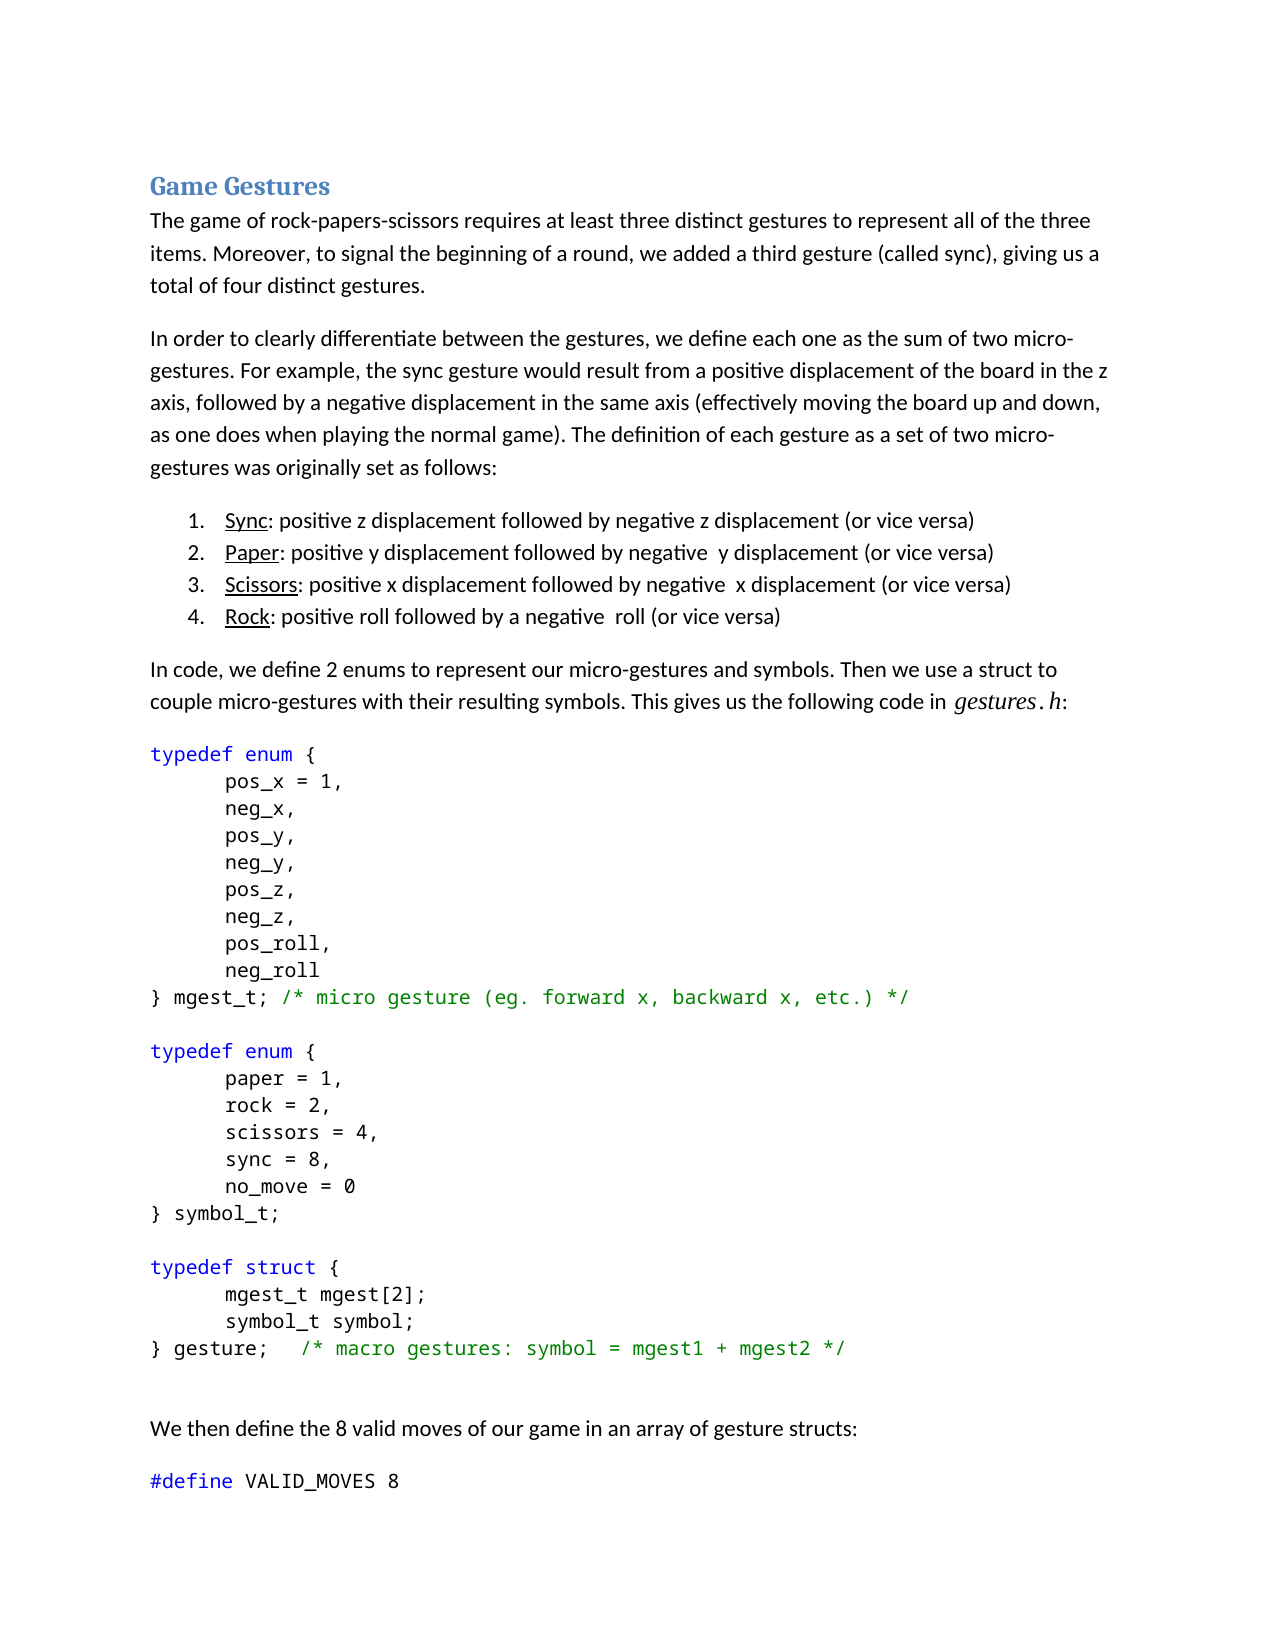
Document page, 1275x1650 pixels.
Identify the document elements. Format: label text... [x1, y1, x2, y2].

text neg_x, [150, 794, 1125, 821]
text typedef struct { [150, 1253, 1125, 1280]
text #define VALID_MOVES 8 [150, 1467, 1125, 1494]
text neg_y, [150, 848, 1125, 875]
text mgest_t mgest[2]; [150, 1280, 1125, 1307]
text } gesture; /* macro gestures: symbol = mgest1 + mgest2 */ [150, 1334, 1125, 1361]
text We then define the 8 valid moves of our game in an array of gesture structs: [150, 1414, 1125, 1442]
text paper = 1, [150, 1064, 1125, 1091]
text neg_roll [150, 956, 1125, 983]
text pos_y, [150, 821, 1125, 848]
text pos_roll, [150, 929, 1125, 956]
text sync = 8, [150, 1145, 1125, 1172]
list Rock: positive roll followed by a negative roll (or vice versa) [187, 602, 1125, 630]
text pos_z, [150, 875, 1125, 902]
text In order to clearly differentiate between the gestures, we define each one as the sum of two micro-gestures. For example, the sync gesture would result from a positive displacement of the board in the z axis, followed by a negative displacement in the same axis (effectively moving the board up and down, as one does when playing the normal game). The definition of each gesture as a set of two micro-gestures was originally set as follows: [150, 324, 1125, 481]
text } mgest_t; /* micro gesture (eg. forward x, backward x, etc.) */ [150, 983, 1125, 1010]
text typedef enum { [150, 1037, 1125, 1064]
text typedef enum { [150, 741, 1125, 767]
text pos_x = 1, [150, 767, 1125, 794]
text scissors = 4, [150, 1118, 1125, 1145]
text } symbol_t; [150, 1199, 1125, 1226]
text rock = 2, [150, 1091, 1125, 1118]
text In code, we define 2 enums to represent our micro-gestures and symbols. Then we use a struct to couple micro-gestures with their resulting symbols. This gives us the following code in : [150, 655, 1125, 716]
list Sync: positive z displacement followed by negative z displacement (or vice versa) [187, 506, 1125, 534]
text symbol_t symbol; [150, 1307, 1125, 1334]
text The game of rock-papers-scissors requires at least three distinct gestures to represent all of the three items. Moreover, to signal the beginning of a round, we added a third gesture (called sync), giving us a total of four distinct gestures. [150, 207, 1125, 299]
text neg_z, [150, 902, 1125, 929]
list Paper: positive y displacement followed by negative y displacement (or vice versa) [187, 538, 1125, 566]
text no_move = 0 [150, 1172, 1125, 1199]
subtitle Game Gestures [150, 171, 1125, 202]
list Scissors: positive x displacement followed by negative x displacement (or vice versa) [187, 570, 1125, 598]
